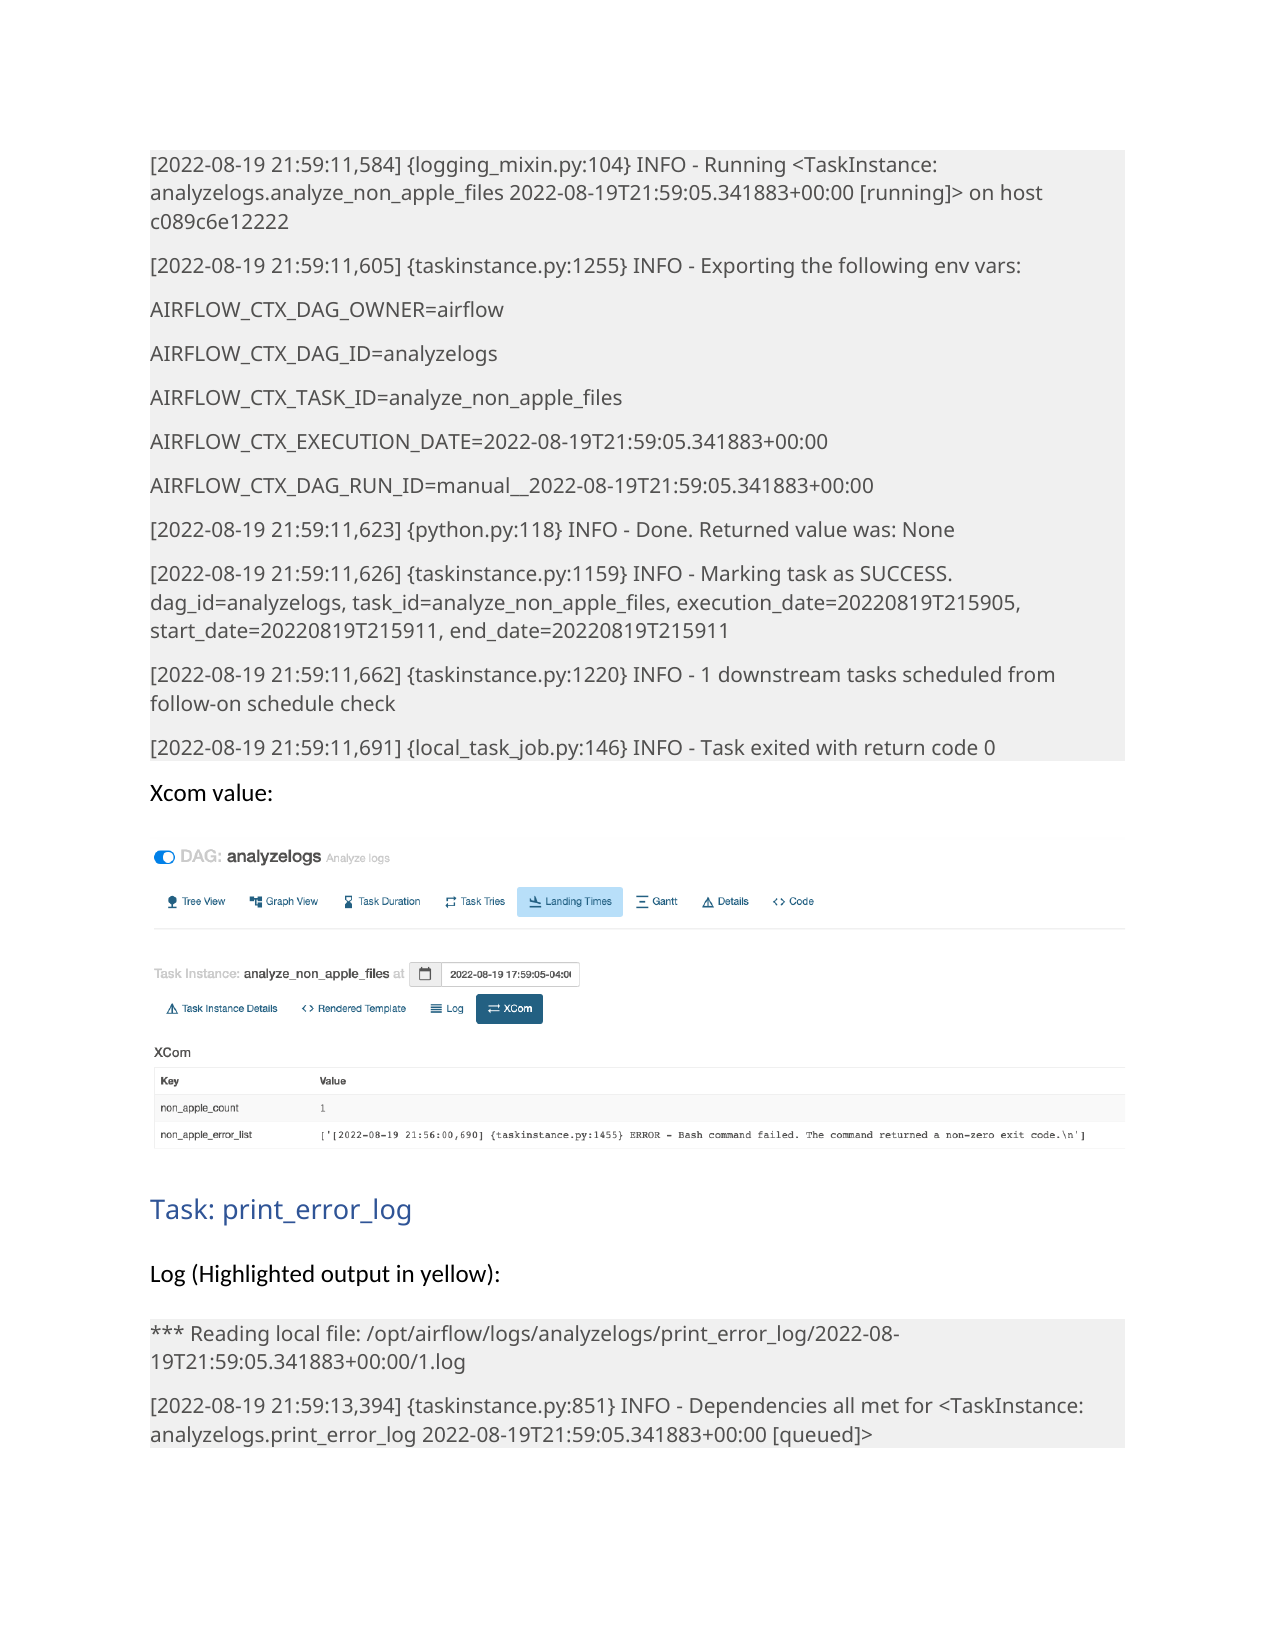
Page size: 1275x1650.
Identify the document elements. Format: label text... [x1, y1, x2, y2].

text [2022-08-19 21:59:11,623] {python.py:118} INFO - Done. Returned value was: None [150, 515, 1125, 544]
text AIRFLOW_CTX_EXECUTION_DATE=2022-08-19T21:59:05.341883+00:00 [150, 427, 1125, 456]
text AIRFLOW_CTX_DAG_ID=analyzelogs [150, 339, 1125, 367]
picture [150, 837, 1125, 1156]
text [2022-08-19 21:59:11,605] {taskinstance.py:1255} INFO - Exporting the following env vars: [150, 251, 1125, 279]
text [2022-08-19 21:59:11,662] {taskinstance.py:1220} INFO - 1 downstream tasks scheduled from follow-on schedule check [150, 660, 1125, 717]
text [2022-08-19 21:59:11,626] {taskinstance.py:1159} INFO - Marking task as SUCCESS. dag_id=analyzelogs, task_id=analyze_non_apple_files, execution_date=20220819T215905, start_date=20220819T215911, end_date=20220819T215911 [150, 559, 1125, 645]
text AIRFLOW_CTX_TASK_ID=analyze_non_apple_files [150, 383, 1125, 412]
text Xcom value: [150, 777, 1125, 807]
text Log (Highlighted output in yellow): [150, 1258, 1125, 1288]
text [2022-08-19 21:59:11,691] {local_task_job.py:146} INFO - Task exited with return code 0 [150, 733, 1125, 761]
text AIRFLOW_CTX_DAG_RUN_ID=manual__2022-08-19T21:59:05.341883+00:00 [150, 471, 1125, 500]
text [2022-08-19 21:59:11,584] {logging_mixin.py:104} INFO - Running <TaskInstance: analyzelogs.analyze_non_apple_files 2022-08-19T21:59:05.341883+00:00 [running]> on host c089c6e12222 [150, 150, 1125, 235]
text *** Reading local file: /opt/airflow/logs/analyzelogs/print_error_log/2022-08-19T21:59:05.341883+00:00/1.log [150, 1319, 1125, 1376]
text [2022-08-19 21:59:13,394] {taskinstance.py:851} INFO - Dependencies all met for <TaskInstance: analyzelogs.print_error_log 2022-08-19T21:59:05.341883+00:00 [queued]> [150, 1392, 1125, 1448]
subtitle Task: print_error_log [150, 1191, 1125, 1227]
text AIRFLOW_CTX_DAG_OWNER=airflow [150, 295, 1125, 323]
